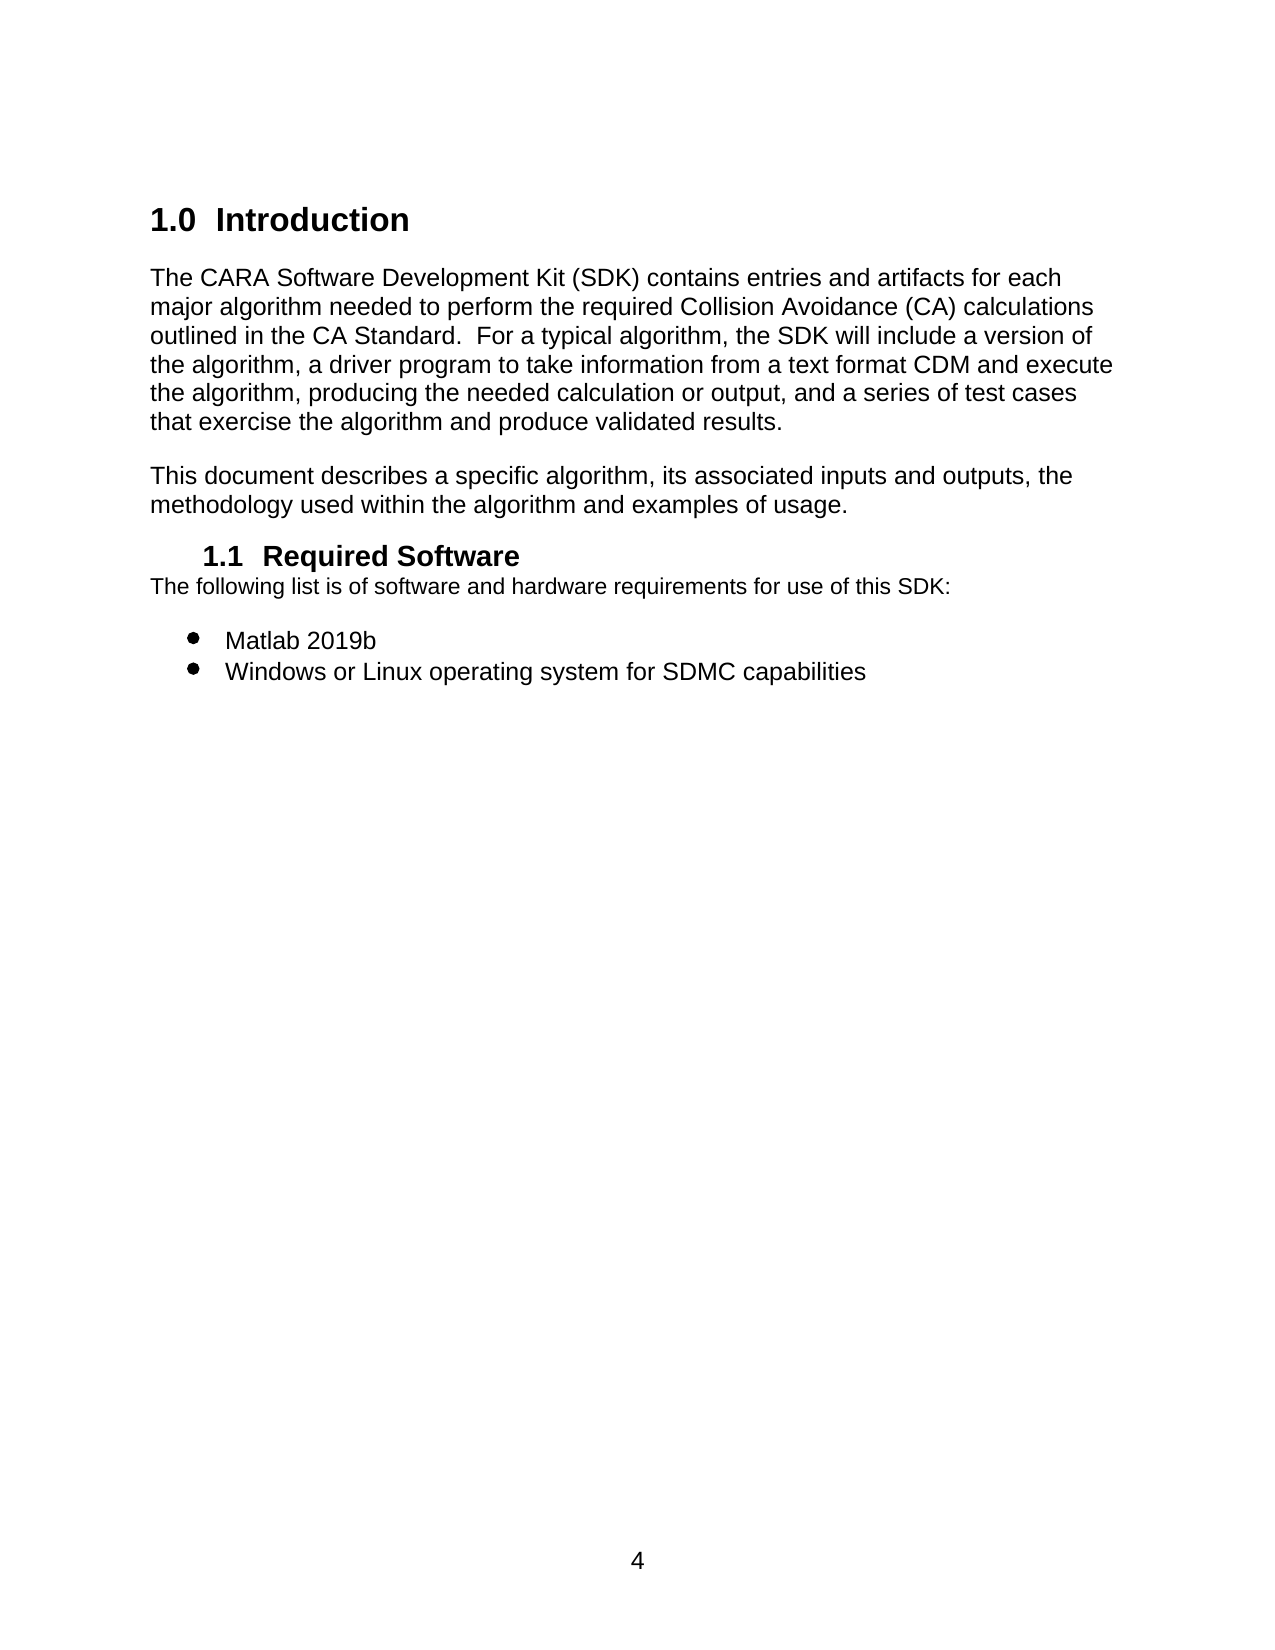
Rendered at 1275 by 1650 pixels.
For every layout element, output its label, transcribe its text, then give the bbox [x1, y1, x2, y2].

list Windows or Linux operating system for SDMC capabilities [187, 657, 1125, 687]
text The CARA Software Development Kit (SDK) contains entries and artifacts for each major algorithm needed to perform the required Collision Avoidance (CA) calculations outlined in the CA Standard. For a typical algorithm, the SDK will include a version of the algorithm, a driver program to take information from a text format CDM and execute the algorithm, producing the needed calculation or output, and a series of test cases that exercise the algorithm and produce validated results. [150, 263, 1125, 436]
subtitle Introduction [150, 200, 1125, 238]
text The following list is of software and hardware requirements for use of this SDK: [150, 573, 1125, 599]
list Matlab 2019b [187, 626, 1125, 657]
subtitle Required Software [202, 539, 1125, 573]
text This document describes a specific algorithm, its associated inputs and outputs, the methodology used within the algorithm and examples of usage. [150, 461, 1125, 518]
